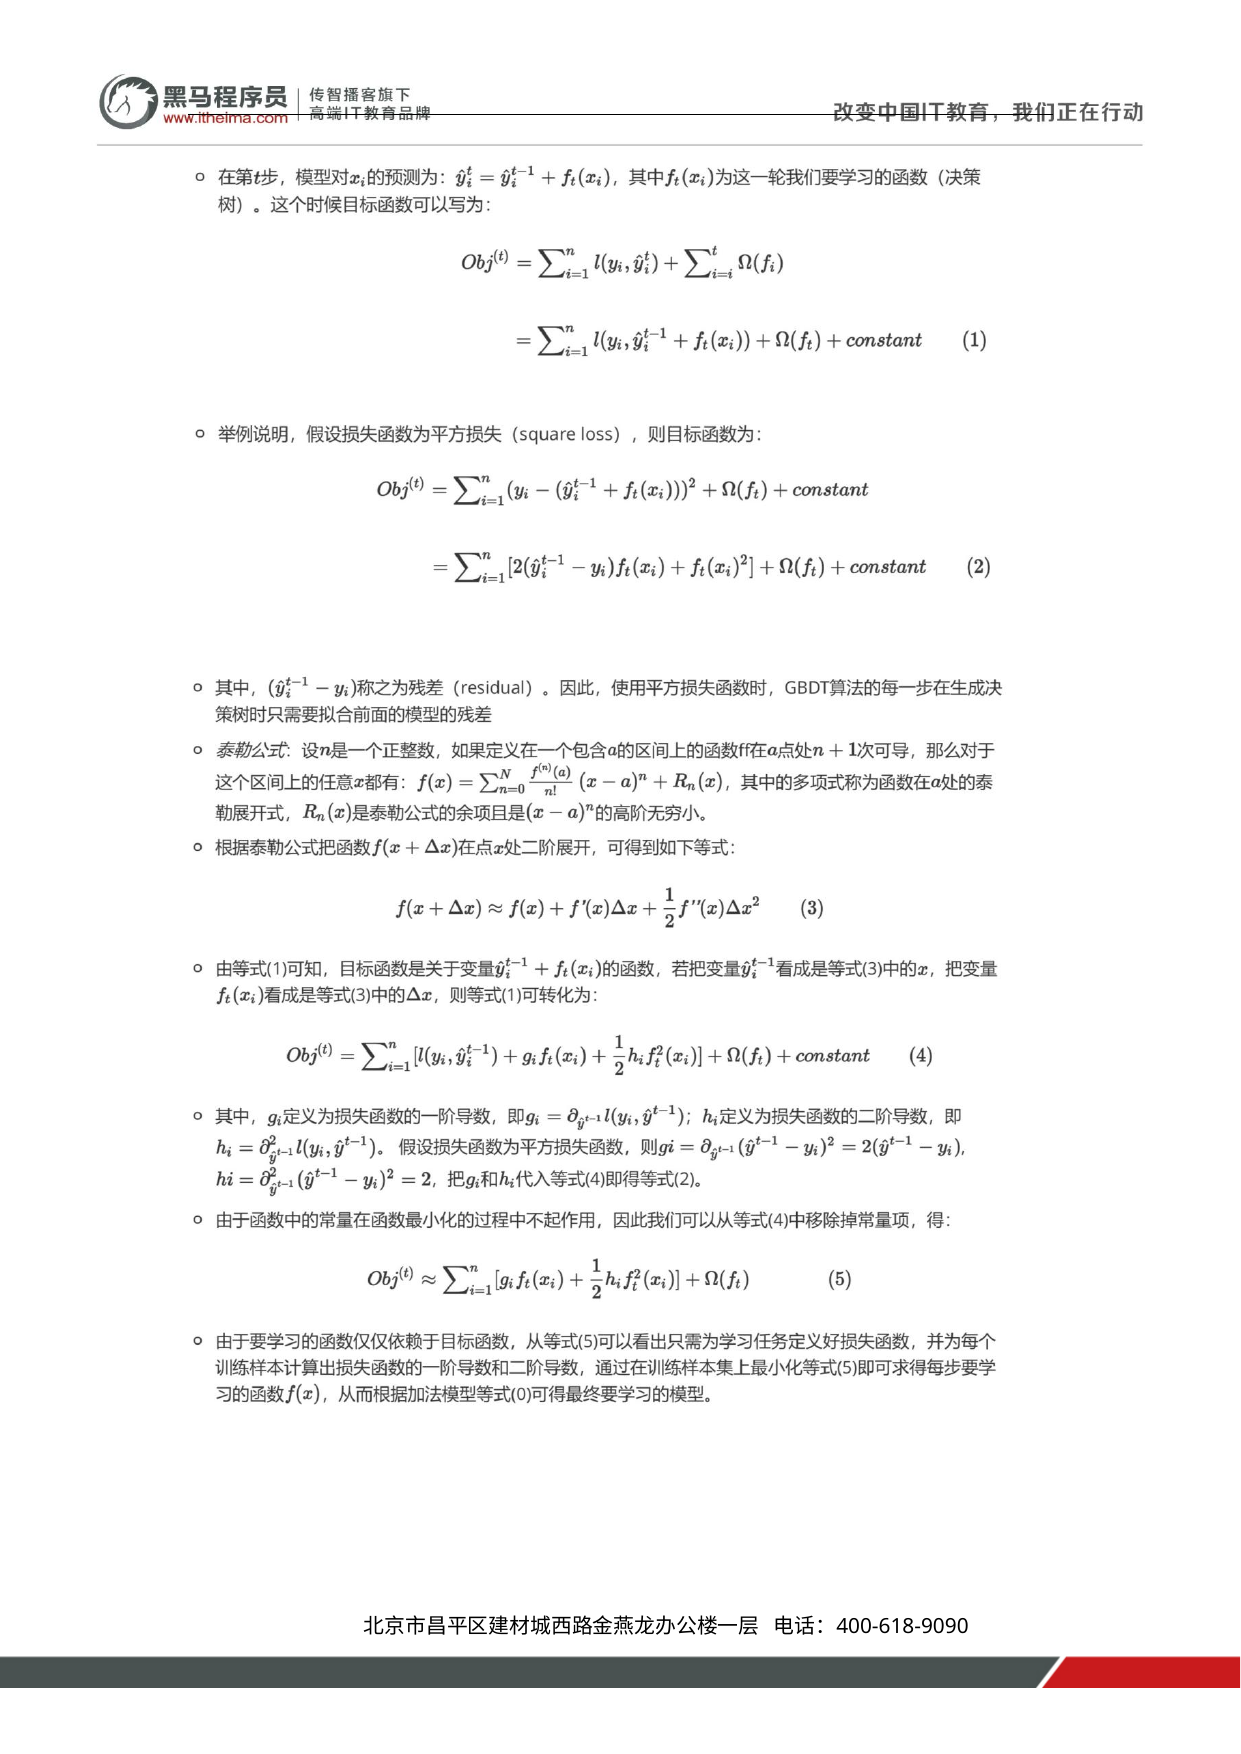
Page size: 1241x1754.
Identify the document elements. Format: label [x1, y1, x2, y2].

picture [0, 3, 1241, 153]
picture [187, 662, 1052, 1414]
picture [0, 1597, 1241, 1688]
picture [187, 162, 1052, 624]
